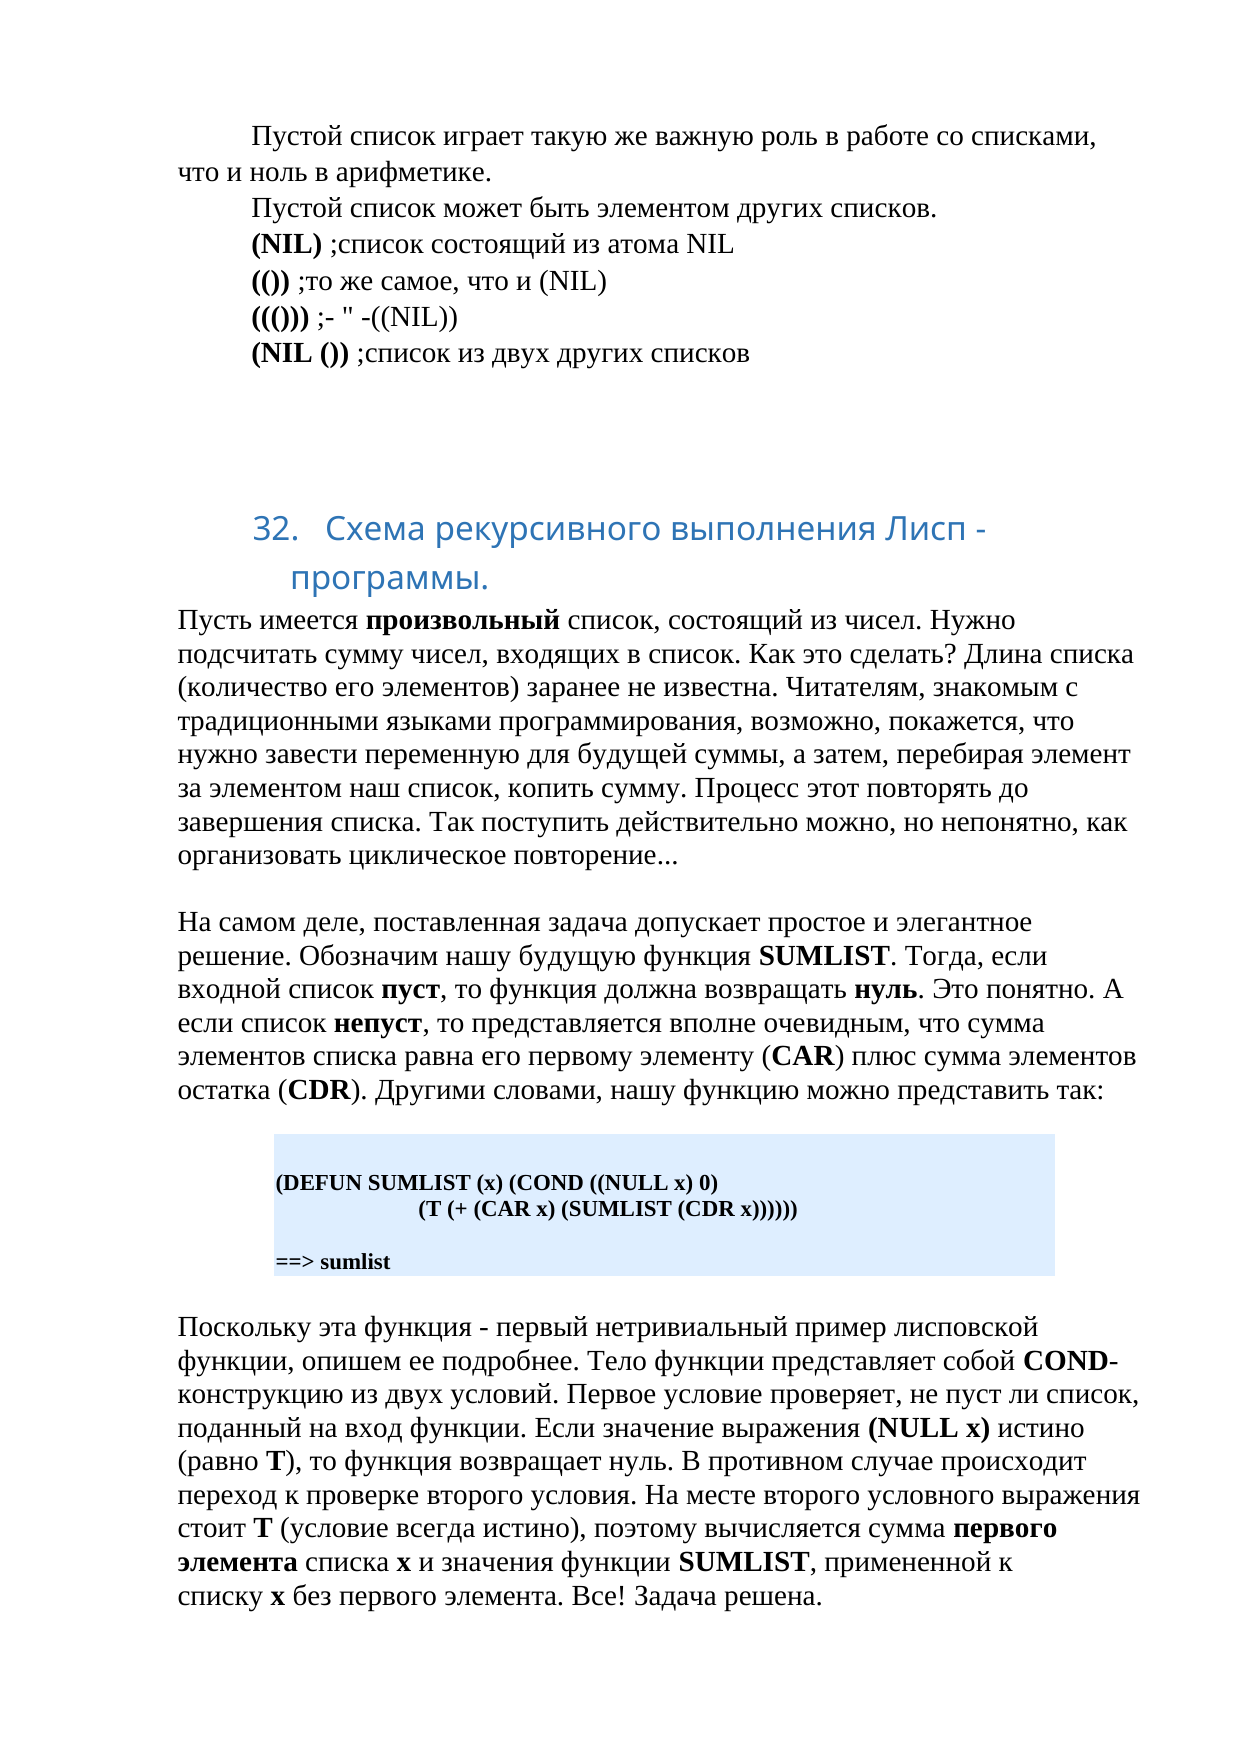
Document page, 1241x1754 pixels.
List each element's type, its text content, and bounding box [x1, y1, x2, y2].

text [177, 1276, 1152, 1611]
subtitle Схема рекурсивного выполнения Лисп - программы. [252, 504, 1152, 599]
list (NIL ()) ;список из двух других списков [177, 335, 1152, 368]
text Пусть имеется произвольный список, состоящий из чисел. Нужно подсчитать сумму чисел, входящих в список. Как это сделать? Длина списка (количество его элементов) заранее не известна. Читателям, знакомым с традиционными языками программирования, возможно, покажется, что нужно завести переменную для будущей суммы, а затем, перебирая элемент за элементом наш список, копить сумму. Процесс этот повторять до завершения списка. Так поступить действительно можно, но непонятно, как организовать циклическое повторение... На самом деле, поставленная задача допускает простое и элегантное решение. Обозначим нашу будущую функция SUMLIST. Тогда, если входной список пуст, то функция должна возвращать нуль. Это понятно. А если список непуст, то представляется вполне очевидным, что сумма элементов списка равна его первому элементу (CAR) плюс сумма элементов остатка (CDR). Другими словами, нашу функцию можно представить так: [177, 602, 1152, 1134]
list (NIL) ;список состоящий из атома NIL [177, 227, 1152, 260]
list ((())) ;- " -((NIL)) [177, 299, 1152, 332]
list (()) ;то же самое, что и (NIL) [177, 263, 1152, 296]
table_header (DEFUN SUMLIST (x) (COND ((NULL x) 0) (T (+ (CAR x) (SUMLIST (CDR x)))))) ==> sumlist [274, 1134, 1055, 1276]
list Пустой список может быть элементом других списков. [177, 190, 1152, 224]
list Пустой список играет такую же важную роль в работе со списками, что и ноль в арифметике. [177, 118, 1152, 188]
